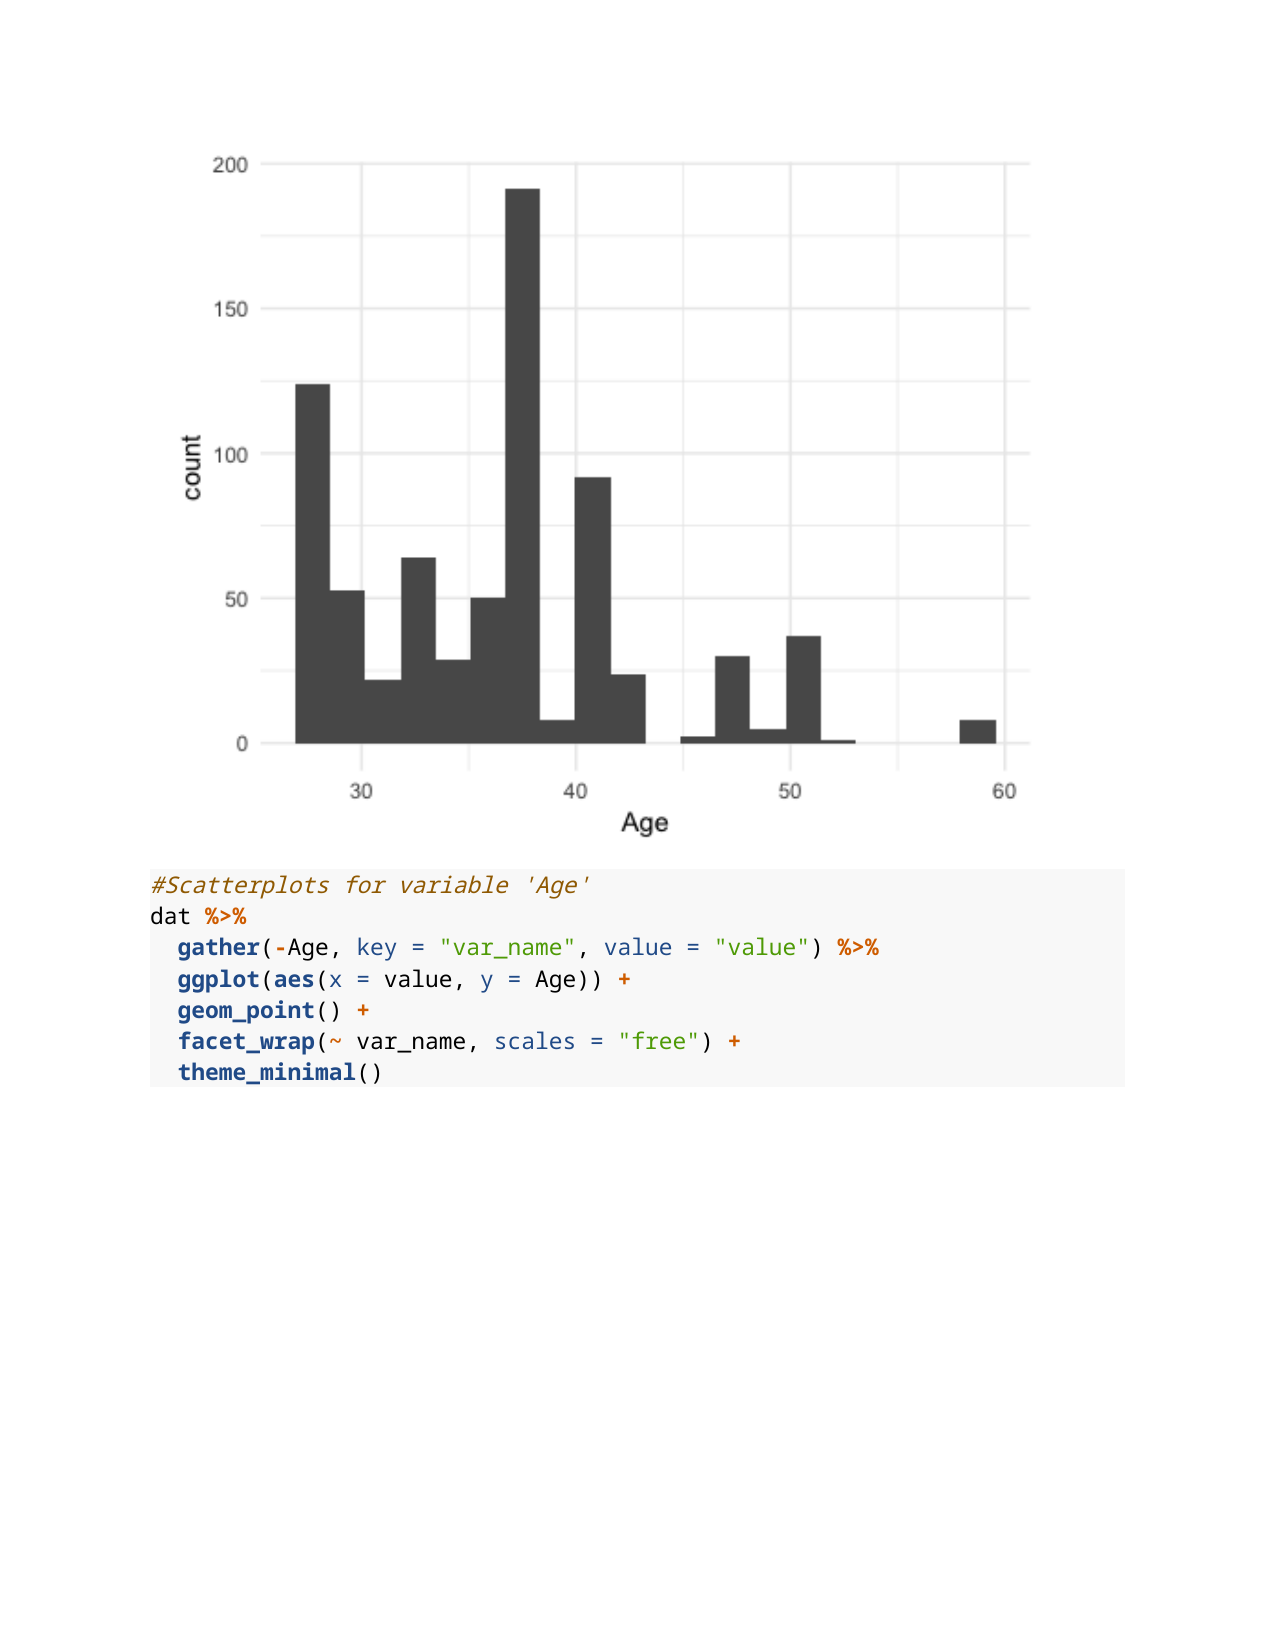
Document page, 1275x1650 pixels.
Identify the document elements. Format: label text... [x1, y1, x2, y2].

text #Scatterplots for variable 'Age' dat %>% gather(-Age, key = "var_name", value = "value") %>% ggplot(aes(x = value, y = Age)) + geom_point() + facet_wrap(~ var_name, scales = "free") + theme_minimal() [150, 869, 1125, 1087]
picture [168, 150, 1044, 850]
